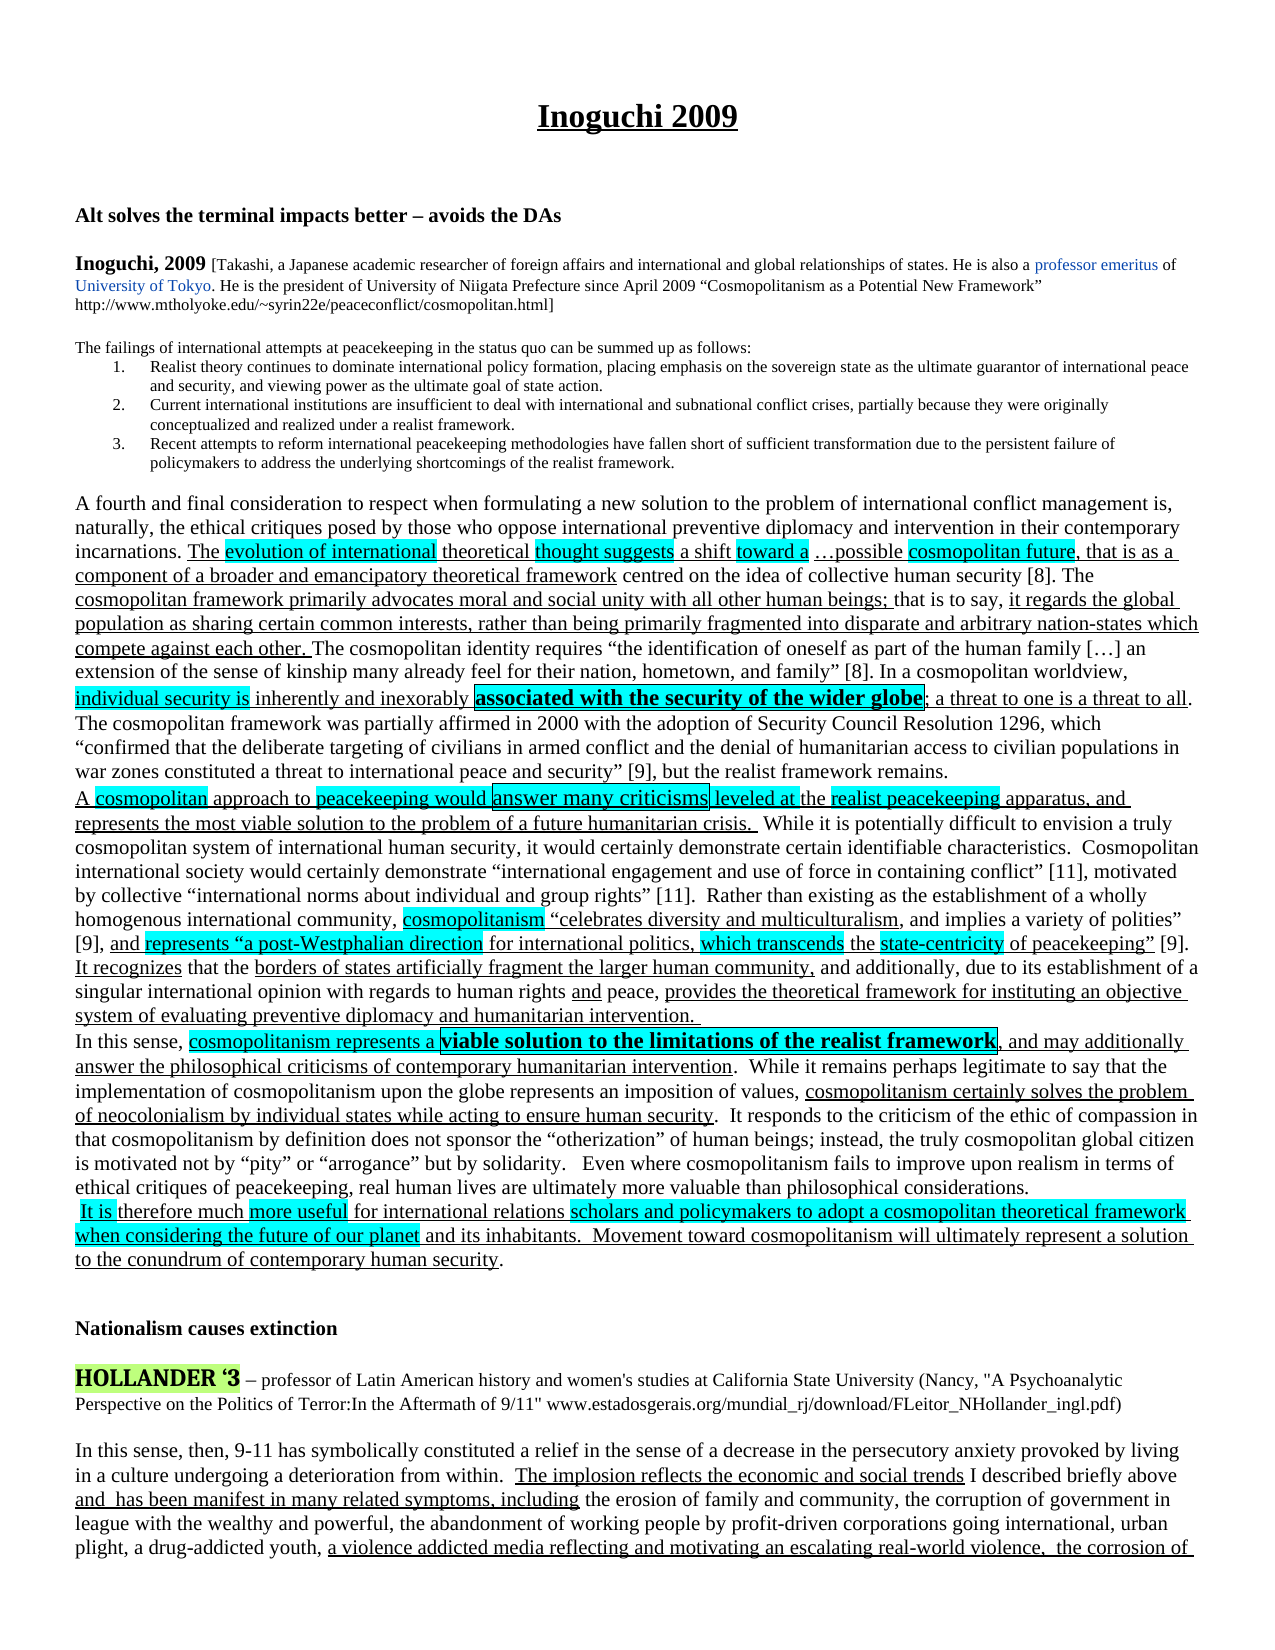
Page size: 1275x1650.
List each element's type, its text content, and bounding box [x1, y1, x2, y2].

list Realist theory continues to dominate international policy formation, placing emphasis on the sovereign state as the ultimate guarantor of international peace and security, and viewing power as the ultimate goal of state action. [112, 357, 1200, 395]
list Recent attempts to reform international peacekeeping methodologies have fallen short of sufficient transformation due to the persistent failure of policymakers to address the underlying shortcomings of the realist framework. [112, 433, 1200, 472]
subtitle Inoguchi 2009 [75, 96, 1200, 134]
text HOLLANDER ‘3 – professor of Latin American history and women's studies at California State University (Nancy, "A Psychoanalytic Perspective on the Politics of Terror:In the Aftermath of 9/11" www.estadosgerais.org/mundial_rj/download/FLeitor_NHollander_ingl.pdf) [75, 1364, 1200, 1414]
text A fourth and final consideration to respect when formulating a new solution to the problem of international conflict management is, naturally, the ethical critiques posed by those who oppose international preventive diplomacy and intervention in their contemporary incarnations. The evolution of international theoretical thought suggests a shift toward a …possible cosmopolitan future, that is as a component of a broader and emancipatory theoretical framework centred on the idea of collective human security [8]. The cosmopolitan framework primarily advocates moral and social unity with all other human beings; that is to say, it regards the global population as sharing certain common interests, rather than being primarily fragmented into disparate and arbitrary nation-states which compete against each other. The cosmopolitan identity requires “the identification of oneself as part of the human family […] an extension of the sense of kinship many already feel for their nation, hometown, and family” [8]. In a cosmopolitan worldview, individual security is inherently and inexorably associated with the security of the wider globe; a threat to one is a threat to all. The cosmopolitan framework was partially affirmed in 2000 with the adoption of Security Council Resolution 1296, which “confirmed that the deliberate targeting of civilians in armed conflict and the denial of humanitarian access to civilian populations in war zones constituted a threat to international peace and security” [9], but the realist framework remains. [75, 491, 1200, 783]
list Current international institutions are insufficient to deal with international and subnational conflict crises, partially because they were originally conceptualized and realized under a realist framework. [112, 395, 1200, 433]
text A cosmopolitan approach to peacekeeping would answer many criticisms leveled at the realist peacekeeping apparatus, and represents the most viable solution to the problem of a future humanitarian crisis. While it is potentially difficult to envision a truly cosmopolitan system of international human security, it would certainly demonstrate certain identifiable characteristics. Cosmopolitan international society would certainly demonstrate “international engagement and use of force in containing conflict” [11], motivated by collective “international norms about individual and group rights” [11]. Rather than existing as the establishment of a wholly homogenous international community, cosmopolitanism “celebrates diversity and multiculturalism, and implies a variety of polities” [9], and represents “a post-Westphalian direction for international politics, which transcends the state-centricity of peacekeeping” [9]. It recognizes that the borders of states artificially fragment the larger human community, and additionally, due to its establishment of a singular international opinion with regards to human rights and peace, provides the theoretical framework for instituting an objective system of evaluating preventive diplomacy and humanitarian intervention. [75, 783, 1200, 1027]
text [75, 1438, 1200, 1559]
text Inoguchi, 2009 [Takashi, a Japanese academic researcher of foreign affairs and international and global relationships of states. He is also a professor emeritus of University of Tokyo. He is the president of University of Niigata Prefecture since April 2009 “Cosmopolitanism as a Potential New Framework” http://www.mtholyoke.edu/~syrin22e/peaceconflict/cosmopolitan.html] [75, 251, 1200, 338]
text The failings of international attempts at peacekeeping in the status quo can be summed up as follows: [75, 338, 1200, 357]
subtitle Nationalism causes extinction [75, 1316, 1200, 1340]
subtitle Alt solves the terminal impacts better – avoids the DAs [75, 203, 1200, 227]
text It is therefore much more useful for international relations scholars and policymakers to adopt a cosmopolitan theoretical framework when considering the future of our planet and its inhabitants. Movement toward cosmopolitanism will ultimately represent a solution to the conundrum of contemporary human security. [75, 1199, 1200, 1271]
text In this sense, cosmopolitanism represents a viable solution to the limitations of the realist framework, and may additionally answer the philosophical criticisms of contemporary humanitarian intervention. While it remains perhaps legitimate to say that the implementation of cosmopolitanism upon the globe represents an imposition of values, cosmopolitanism certainly solves the problem of neocolonialism by individual states while acting to ensure human security. It responds to the criticism of the ethic of compassion in that cosmopolitanism by definition does not sponsor the “otherization” of human beings; instead, the truly cosmopolitan global citizen is motivated not by “pity” or “arrogance” but by solidarity. Even where cosmopolitanism fails to improve upon realism in terms of ethical critiques of peacekeeping, real human lives are ultimately more valuable than philosophical considerations. [75, 1027, 1200, 1199]
